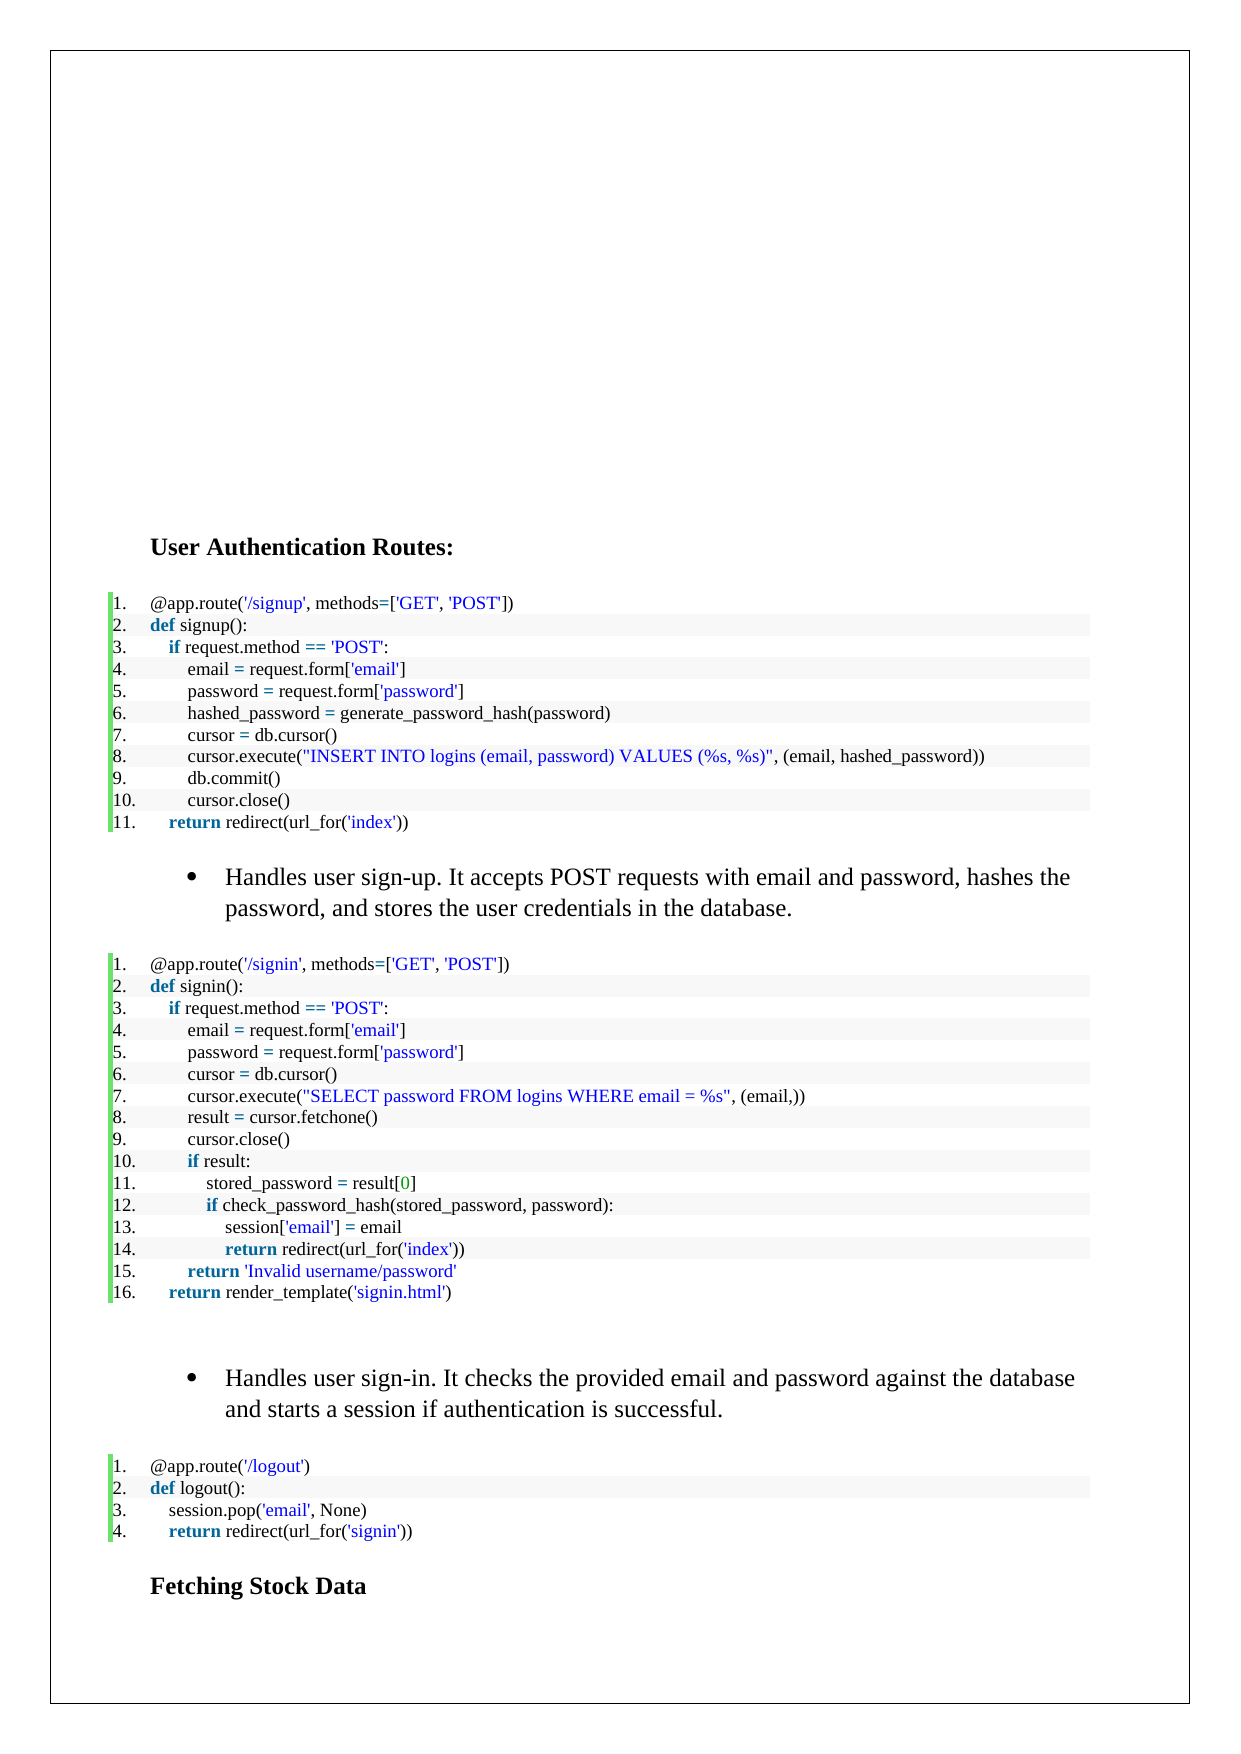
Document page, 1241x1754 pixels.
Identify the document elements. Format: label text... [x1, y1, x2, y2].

list @app.route('/signin', methods=['GET', 'POST']) [113, 953, 1090, 975]
text Fetching Stock Data [150, 1571, 1090, 1600]
list stored_password = result[0] [113, 1172, 1090, 1193]
list hashed_password = generate_password_hash(password) [113, 701, 1090, 723]
list db.commit() [113, 767, 1090, 789]
list result = cursor.fetchone() [113, 1106, 1090, 1128]
list return render_template('signin.html') [113, 1281, 1090, 1303]
list session.pop('email', None) [113, 1498, 1090, 1520]
list def logout(): [113, 1476, 1090, 1498]
list @app.route('/signup', methods=['GET', 'POST']) [113, 592, 1090, 614]
list return 'Invalid username/password' [113, 1259, 1090, 1281]
list cursor = db.cursor() [113, 1062, 1090, 1084]
list cursor.execute("SELECT password FROM logins WHERE email = %s", (email,)) [113, 1084, 1090, 1106]
list @app.route('/logout') [113, 1454, 1090, 1476]
list def signin(): [113, 975, 1090, 997]
list return redirect(url_for('index')) [113, 811, 1090, 832]
list if check_password_hash(stored_password, password): [113, 1193, 1090, 1215]
list email = request.form['email'] [113, 657, 1090, 679]
list return redirect(url_for('signin')) [113, 1520, 1090, 1542]
list cursor.execute("INSERT INTO logins (email, password) VALUES (%s, %s)", (email, hashed_password)) [113, 745, 1090, 767]
list Handles user sign-in. It checks the provided email and password against the database and starts a session if authentication is successful. [187, 1363, 1090, 1423]
text User Authentication Routes: [150, 532, 1090, 560]
list email = request.form['email'] [113, 1018, 1090, 1040]
list def signup(): [113, 614, 1090, 636]
list Handles user sign-up. It accepts POST requests with email and password, hashes the password, and stores the user credentials in the database. [187, 862, 1090, 921]
list cursor.close() [113, 1128, 1090, 1150]
list password = request.form['password'] [113, 679, 1090, 701]
list password = request.form['password'] [113, 1040, 1090, 1062]
list if request.method == 'POST': [113, 636, 1090, 657]
list cursor = db.cursor() [113, 723, 1090, 745]
list cursor.close() [113, 789, 1090, 811]
list return redirect(url_for('index')) [113, 1237, 1090, 1259]
list if result: [113, 1150, 1090, 1172]
list session['email'] = email [113, 1215, 1090, 1237]
list if request.method == 'POST': [113, 997, 1090, 1018]
